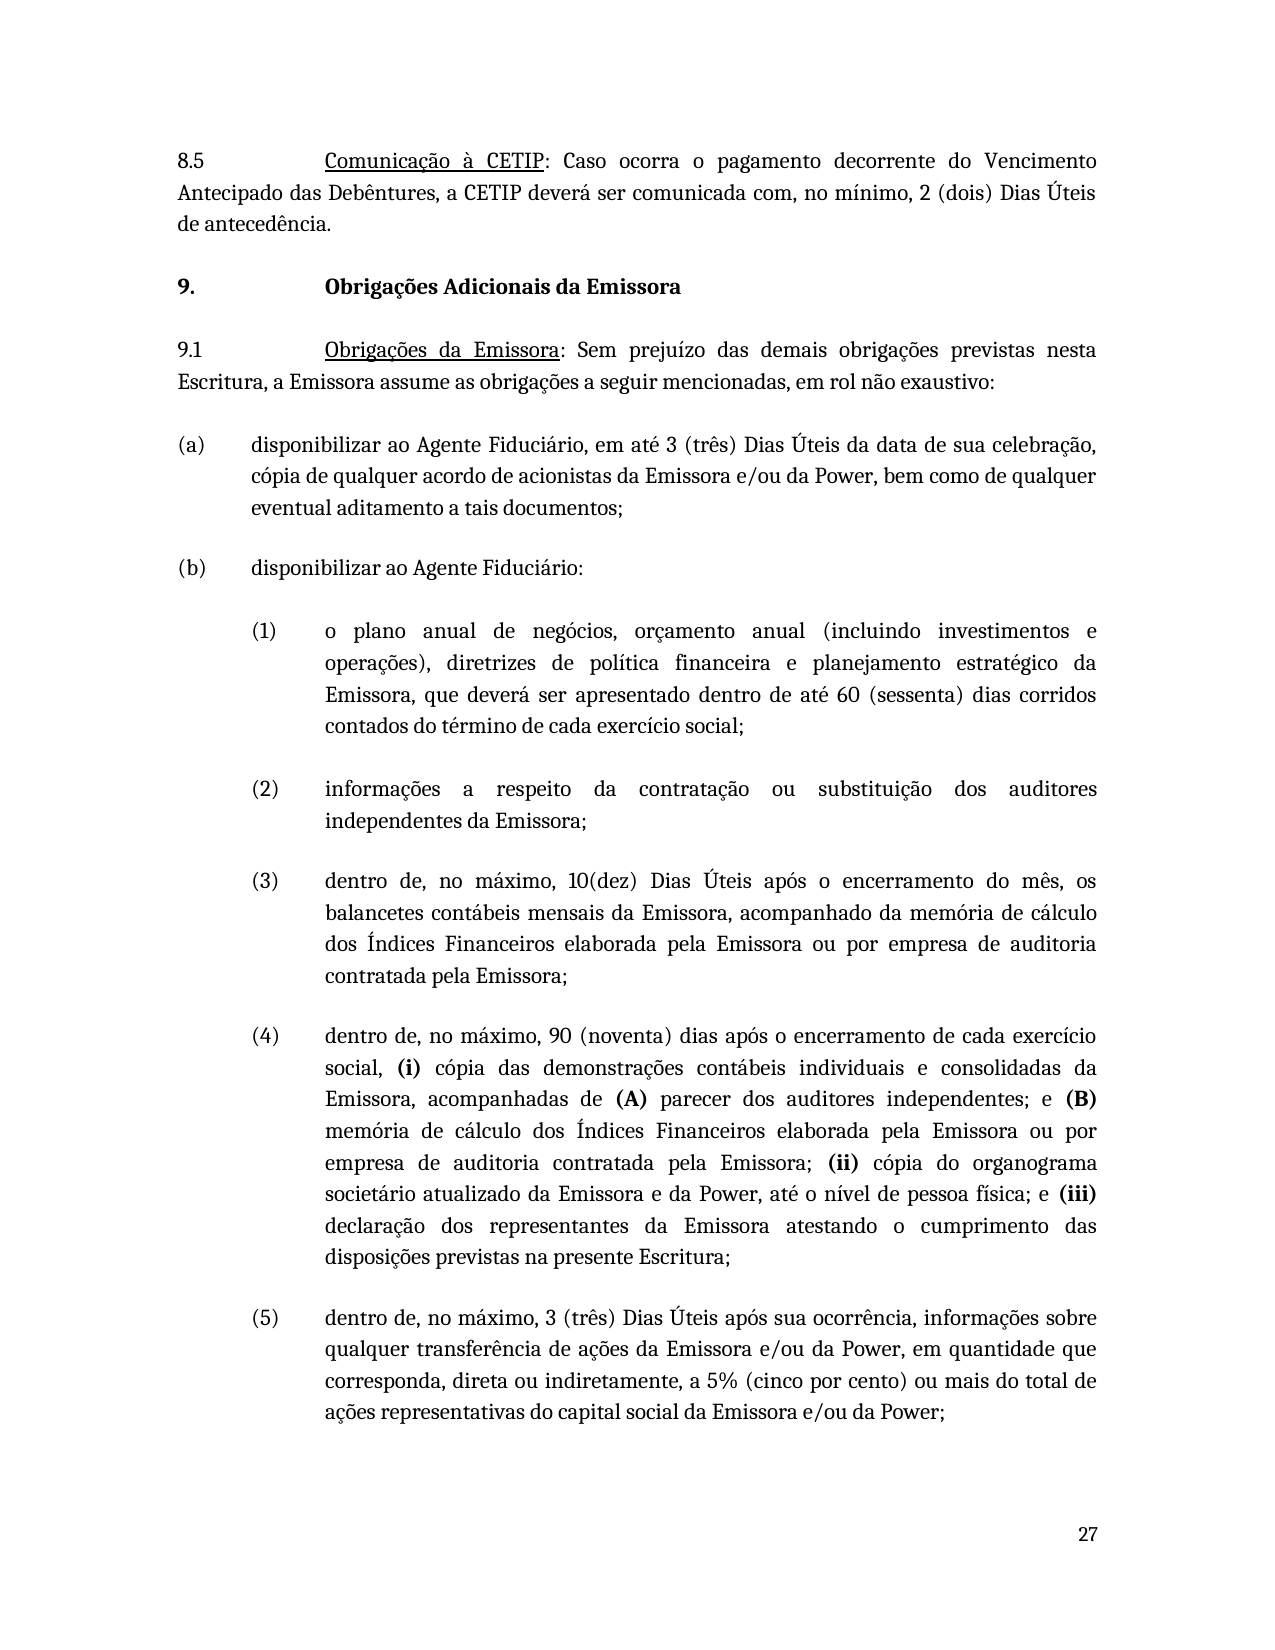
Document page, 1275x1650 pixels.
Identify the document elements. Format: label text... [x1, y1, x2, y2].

text Obrigações da Emissora: Sem prejuízo das demais obrigações previstas nesta Escritura, a Emissora assume as obrigações a seguir mencionadas, em rol não exaustivo: [177, 337, 1098, 395]
text disponibilizar ao Agente Fiduciário, em até 3 (três) Dias Úteis da data de sua celebração, cópia de qualquer acordo de acionistas da Emissora e/ou da Power, bem como de qualquer eventual aditamento a tais documentos; [177, 432, 1098, 521]
text o plano anual de negócios, orçamento anual (incluindo investimentos e operações), diretrizes de política financeira e planejamento estratégico da Emissora, que deverá ser apresentado dentro de até 60 (sessenta) dias corridos contados do término de cada exercício social; [251, 618, 1098, 739]
text Comunicação à CETIP: Caso ocorra o pagamento decorrente do Vencimento Antecipado das Debêntures, a CETIP deverá ser comunicada com, no mínimo, 2 (dois) Dias Úteis de antecedência. [177, 148, 1098, 237]
text informações a respeito da contratação ou substituição dos auditores independentes da Emissora; [251, 776, 1098, 834]
text disponibilizar ao Agente Fiduciário: [177, 555, 1098, 582]
text dentro de, no máximo, 90 (noventa) dias após o encerramento de cada exercício social, (i) cópia das demonstrações contábeis individuais e consolidadas da Emissora, acompanhadas de (A) parecer dos auditores independentes; e (B) memória de cálculo dos Índices Financeiros elaborada pela Emissora ou por empresa de auditoria contratada pela Emissora; (ii) cópia do organograma societário atualizado da Emissora e da Power, até o nível de pessoa física; e (iii) declaração dos representantes da Emissora atestando o cumprimento das disposições previstas na presente Escritura; [251, 1023, 1098, 1270]
text Obrigações Adicionais da Emissora [177, 274, 1098, 300]
text dentro de, no máximo, 3 (três) Dias Úteis após sua ocorrência, informações sobre qualquer transferência de ações da Emissora e/ou da Power, em quantidade que corresponda, direta ou indiretamente, a 5% (cinco por cento) ou mais do total de ações representativas do capital social da Emissora e/ou da Power; [251, 1304, 1098, 1425]
text dentro de, no máximo, 10(dez) Dias Úteis após o encerramento do mês, os balancetes contábeis mensais da Emissora, acompanhado da memória de cálculo dos Índices Financeiros elaborada pela Emissora ou por empresa de auditoria contratada pela Emissora; [251, 868, 1098, 989]
